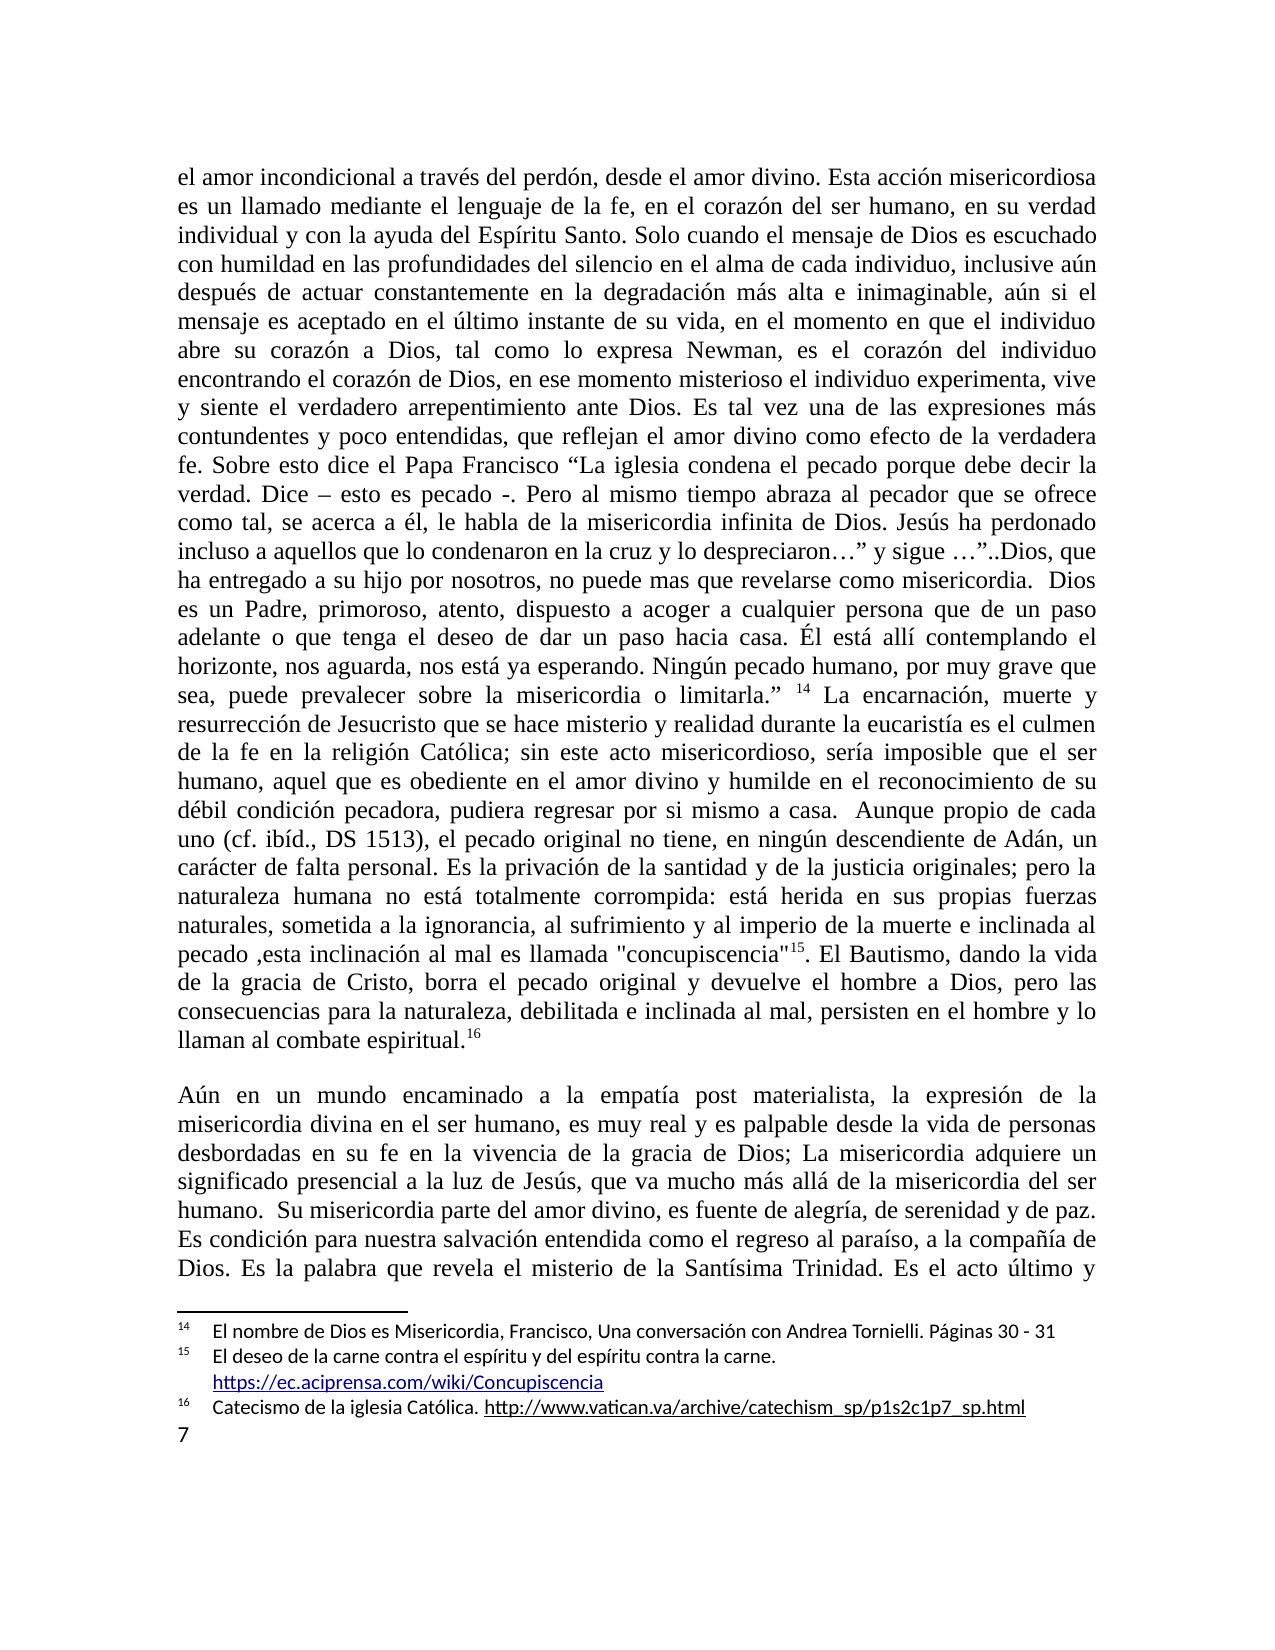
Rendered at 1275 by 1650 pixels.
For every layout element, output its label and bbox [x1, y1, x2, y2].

text [177, 1080, 1098, 1281]
text [177, 162, 1098, 1054]
